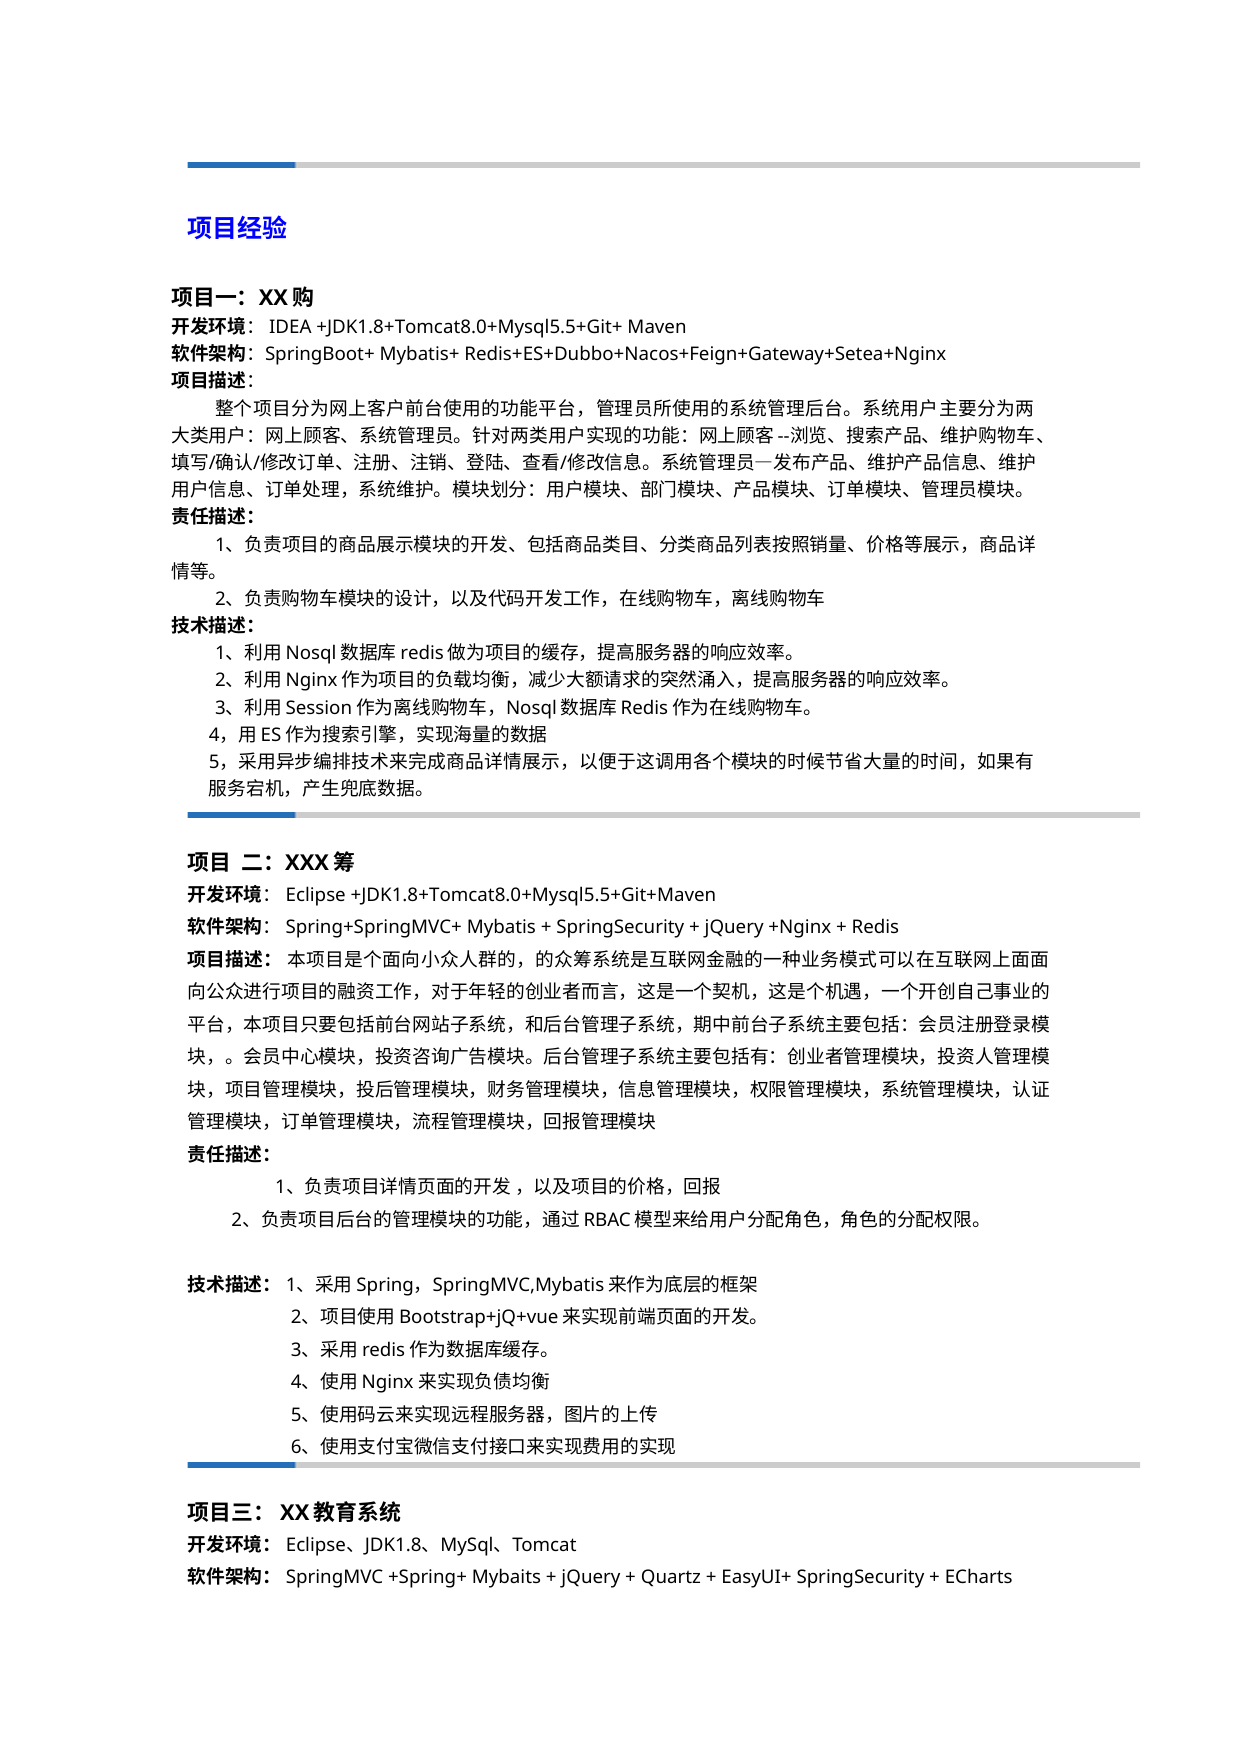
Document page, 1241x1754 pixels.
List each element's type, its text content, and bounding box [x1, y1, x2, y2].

text 4、使用Nginx 来实现负债均衡 [247, 1364, 1053, 1397]
text 5、使用码云来实现远程服务器，图片的上传 [247, 1397, 1053, 1429]
text 3、采用 redis作为数据库缓存。 [247, 1332, 1053, 1364]
text 责任描述： [171, 502, 1036, 529]
list 采用异步编排技术来完成商品详情展示，以便于这调用各个模块的时候节省大量的时间，如果有服务宕机，产生兜底数据。 [208, 747, 1036, 801]
text 软件架构：SpringBoot+ Mybatis+ Redis+ES+Dubbo+Nacos+Feign+Gateway+Setea+Nginx [171, 339, 1036, 366]
text 软件架构： Spring+SpringMVC+ Mybatis + SpringSecurity + jQuery +Nginx + Redis [187, 909, 1053, 942]
text 2、项目使用Bootstrap+jQ+vue来实现前端页面的开发。 [247, 1299, 1053, 1332]
text 项目描述： 本项目是个面向小众人群的，的众筹系统是互联网金融的一种业务模式可以在互联网上面面向公众进行项目的融资工作，对于年轻的创业者而言，这是一个契机，这是个机遇，一个开创自己事业的平台，本项目只要包括前台网站子系统，和后台管理子系统，期中前台子系统主要包括：会员注册登录模块，。会员中心模块，投资咨询广告模块。后台管理子系统主要包括有：创业者管理模块，投资人管理模块，项目管理模块，投后管理模块，财务管理模块，信息管理模块，权限管理模块，系统管理模块，认证管理模块，订单管理模块，流程管理模块，回报管理模块 [187, 942, 1053, 1137]
list 用ES作为搜索引擎，实现海量的数据 [208, 719, 1036, 747]
text 责任描述： [187, 1137, 1053, 1169]
picture [187, 1462, 1141, 1468]
list 利用Nginx作为项目的负载均衡，减少大额请求的突然涌入，提高服务器的响应效率。 [171, 665, 1036, 692]
text 开发环境： IDEA +JDK1.8+Tomcat8.0+Mysql5.5+Git+ Maven [171, 312, 1036, 339]
text 开发环境： Eclipse、JDK1.8、MySql、Tomcat [187, 1527, 1053, 1559]
text 项目一：XX购 [171, 280, 1036, 312]
list 利用Nosql数据库redis做为项目的缓存，提高服务器的响应效率。 [171, 638, 1036, 665]
text 2、负责项目后台的管理模块的功能，通过RBAC模型来给用户分配角色，角色的分配权限。 [187, 1202, 1053, 1234]
text 技术描述： [171, 611, 1036, 638]
list 利用Session作为离线购物车，Nosql数据库Redis作为在线购物车。 [171, 692, 1036, 719]
picture [187, 812, 1141, 818]
text 技术描述： 1、采用Spring，SpringMVC,Mybatis来作为底层的框架 [187, 1267, 1053, 1299]
text 开发环境： Eclipse +JDK1.8+Tomcat8.0+Mysql5.5+Git+Maven [187, 877, 1053, 909]
text 项目经验 [187, 194, 1053, 259]
text 1、负责项目详情页面的开发 ，以及项目的价格，回报 [231, 1169, 1053, 1202]
text 6、使用支付宝微信支付接口来实现费用的实现 [247, 1429, 1053, 1462]
list 负责购物车模块的设计，以及代码开发工作，在线购物车，离线购物车 [171, 583, 1036, 611]
text 项目描述： [171, 366, 1036, 393]
text 项目 二：XXX筹 [187, 844, 1053, 877]
text 项目三： XX教育系统 [187, 1494, 1053, 1527]
list 负责项目的商品展示模块的开发、包括商品类目、分类商品列表按照销量、价格等展示，商品详情等。 [171, 529, 1036, 583]
text 软件架构： SpringMVC +Spring+ Mybaits + jQuery + Quartz + EasyUI+ SpringSecurity + ECharts [187, 1559, 1053, 1592]
picture [187, 162, 1141, 168]
text 整个项目分为网上客户前台使用的功能平台，管理员所使用的系统管理后台。系统用户主要分为两大类用户：网上顾客、系统管理员。针对两类用户实现的功能：网上顾客--浏览、搜索产品、维护购物车、填写/确认/修改订单、注册、注销、登陆、查看/修改信息。系统管理员—发布产品、维护产品信息、维护用户信息、订单处理，系统维护。模块划分：用户模块、部门模块、产品模块、订单模块、管理员模块。 [171, 393, 1036, 502]
